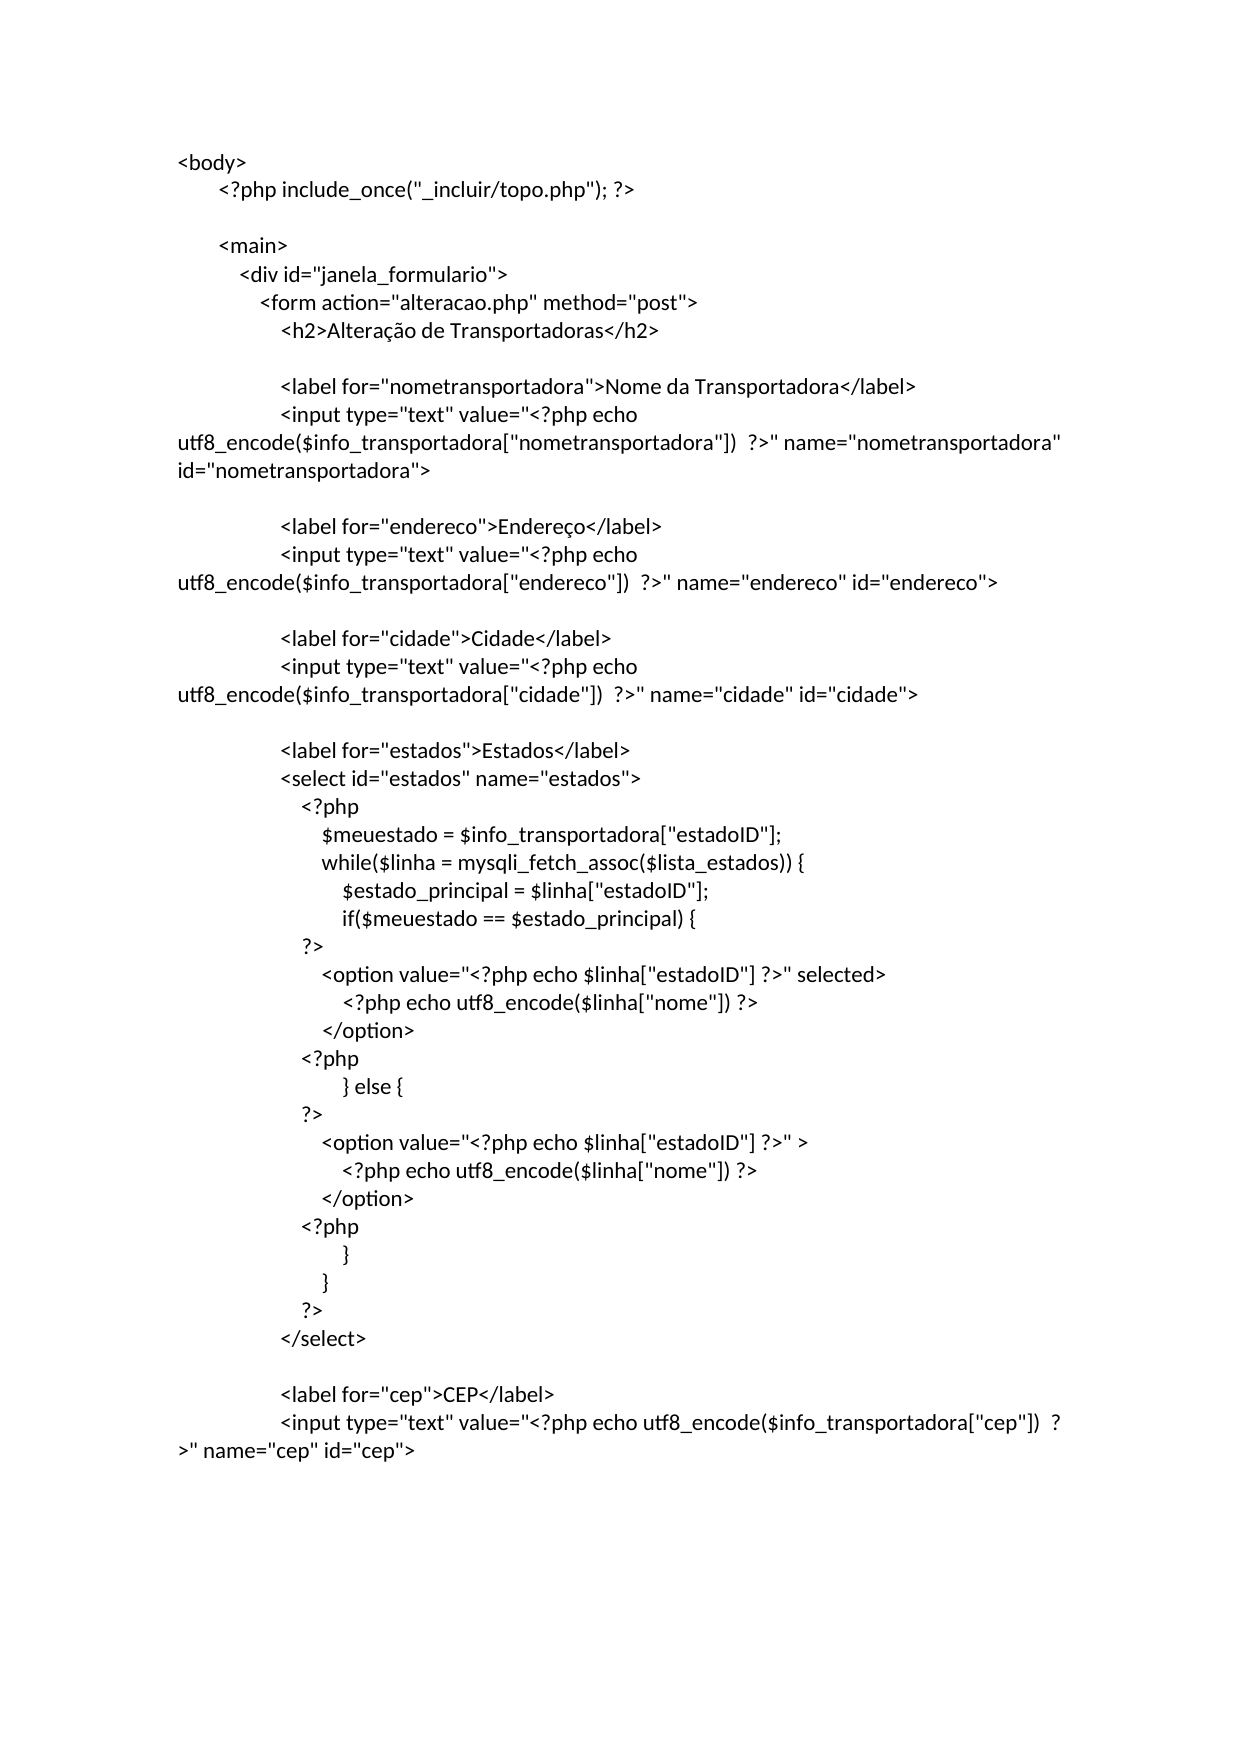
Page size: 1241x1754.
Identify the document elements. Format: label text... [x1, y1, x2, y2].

text ?> [177, 1100, 1063, 1128]
text <form action="alteracao.php" method="post"> [177, 288, 1063, 316]
text <?php echo utf8_encode($linha["nome"]) ?> [177, 1156, 1063, 1184]
text if($meuestado == $estado_principal) { [177, 904, 1063, 932]
text <?php include_once("_incluir/topo.php"); ?> [177, 176, 1063, 204]
text <main> [177, 232, 1063, 260]
text ?> [177, 932, 1063, 960]
text </select> [177, 1324, 1063, 1352]
text <input type="text" value="<?php echo utf8_encode($info_transportadora["cidade"]) ?>" name="cidade" id="cidade"> [177, 652, 1063, 708]
text <label for="estados">Estados</label> [177, 736, 1063, 764]
text <?php [177, 1212, 1063, 1240]
text <h2>Alteração de Transportadoras</h2> [177, 316, 1063, 344]
text <?php echo utf8_encode($linha["nome"]) ?> [177, 988, 1063, 1016]
text $estado_principal = $linha["estadoID"]; [177, 876, 1063, 904]
text <input type="text" value="<?php echo utf8_encode($info_transportadora["endereco"]) ?>" name="endereco" id="endereco"> [177, 540, 1063, 596]
text <option value="<?php echo $linha["estadoID"] ?>" > [177, 1128, 1063, 1156]
text <input type="text" value="<?php echo utf8_encode($info_transportadora["cep"]) ?>" name="cep" id="cep"> [177, 1408, 1063, 1464]
text <option value="<?php echo $linha["estadoID"] ?>" selected> [177, 960, 1063, 988]
text ?> [177, 1296, 1063, 1324]
text <select id="estados" name="estados"> [177, 764, 1063, 792]
text <div id="janela_formulario"> [177, 260, 1063, 288]
text <label for="cidade">Cidade</label> [177, 624, 1063, 652]
text } [177, 1268, 1063, 1296]
text <?php [177, 1044, 1063, 1072]
text $meuestado = $info_transportadora["estadoID"]; [177, 820, 1063, 848]
text <label for="nometransportadora">Nome da Transportadora</label> [177, 372, 1063, 400]
text } [177, 1240, 1063, 1268]
text <body> [177, 148, 1063, 176]
text <label for="cep">CEP</label> [177, 1381, 1063, 1408]
text <?php [177, 792, 1063, 820]
text } else { [177, 1072, 1063, 1100]
text </option> [177, 1016, 1063, 1044]
text while($linha = mysqli_fetch_assoc($lista_estados)) { [177, 848, 1063, 876]
text </option> [177, 1184, 1063, 1212]
text <input type="text" value="<?php echo utf8_encode($info_transportadora["nometransportadora"]) ?>" name="nometransportadora" id="nometransportadora"> [177, 400, 1063, 484]
text <label for="endereco">Endereço</label> [177, 512, 1063, 540]
